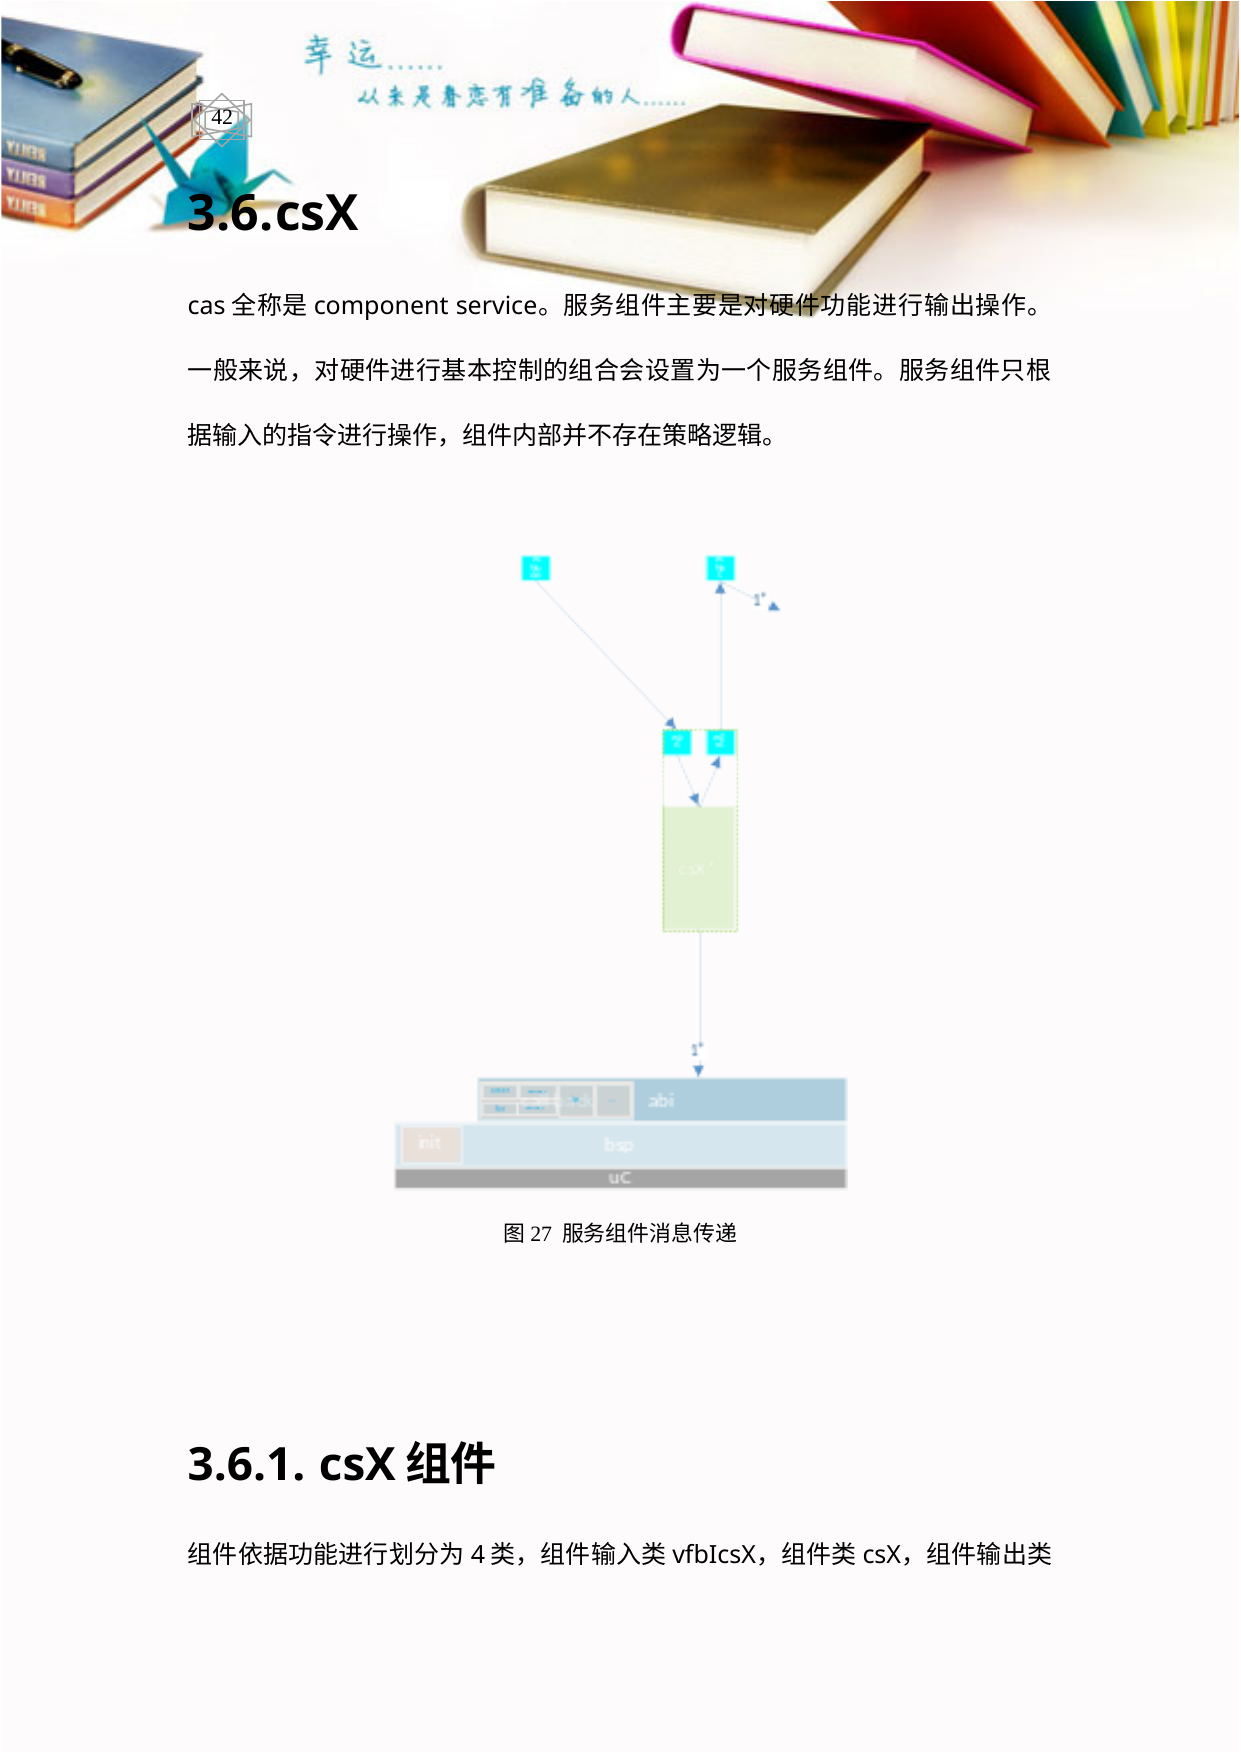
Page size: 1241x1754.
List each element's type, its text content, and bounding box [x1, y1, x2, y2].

list csX组件 [187, 1412, 1053, 1509]
text cas全称是component service。服务组件主要是对硬件功能进行输出操作。一般来说，对硬件进行基本控制的组合会设置为一个服务组件。服务组件只根据输入的指令进行操作，组件内部并不存在策略逻辑。 [187, 271, 1053, 466]
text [187, 1521, 1053, 1586]
list csX [187, 162, 1053, 260]
text 图 27 服务组件消息传递 [187, 1215, 1053, 1248]
picture [1, 1, 1240, 1752]
